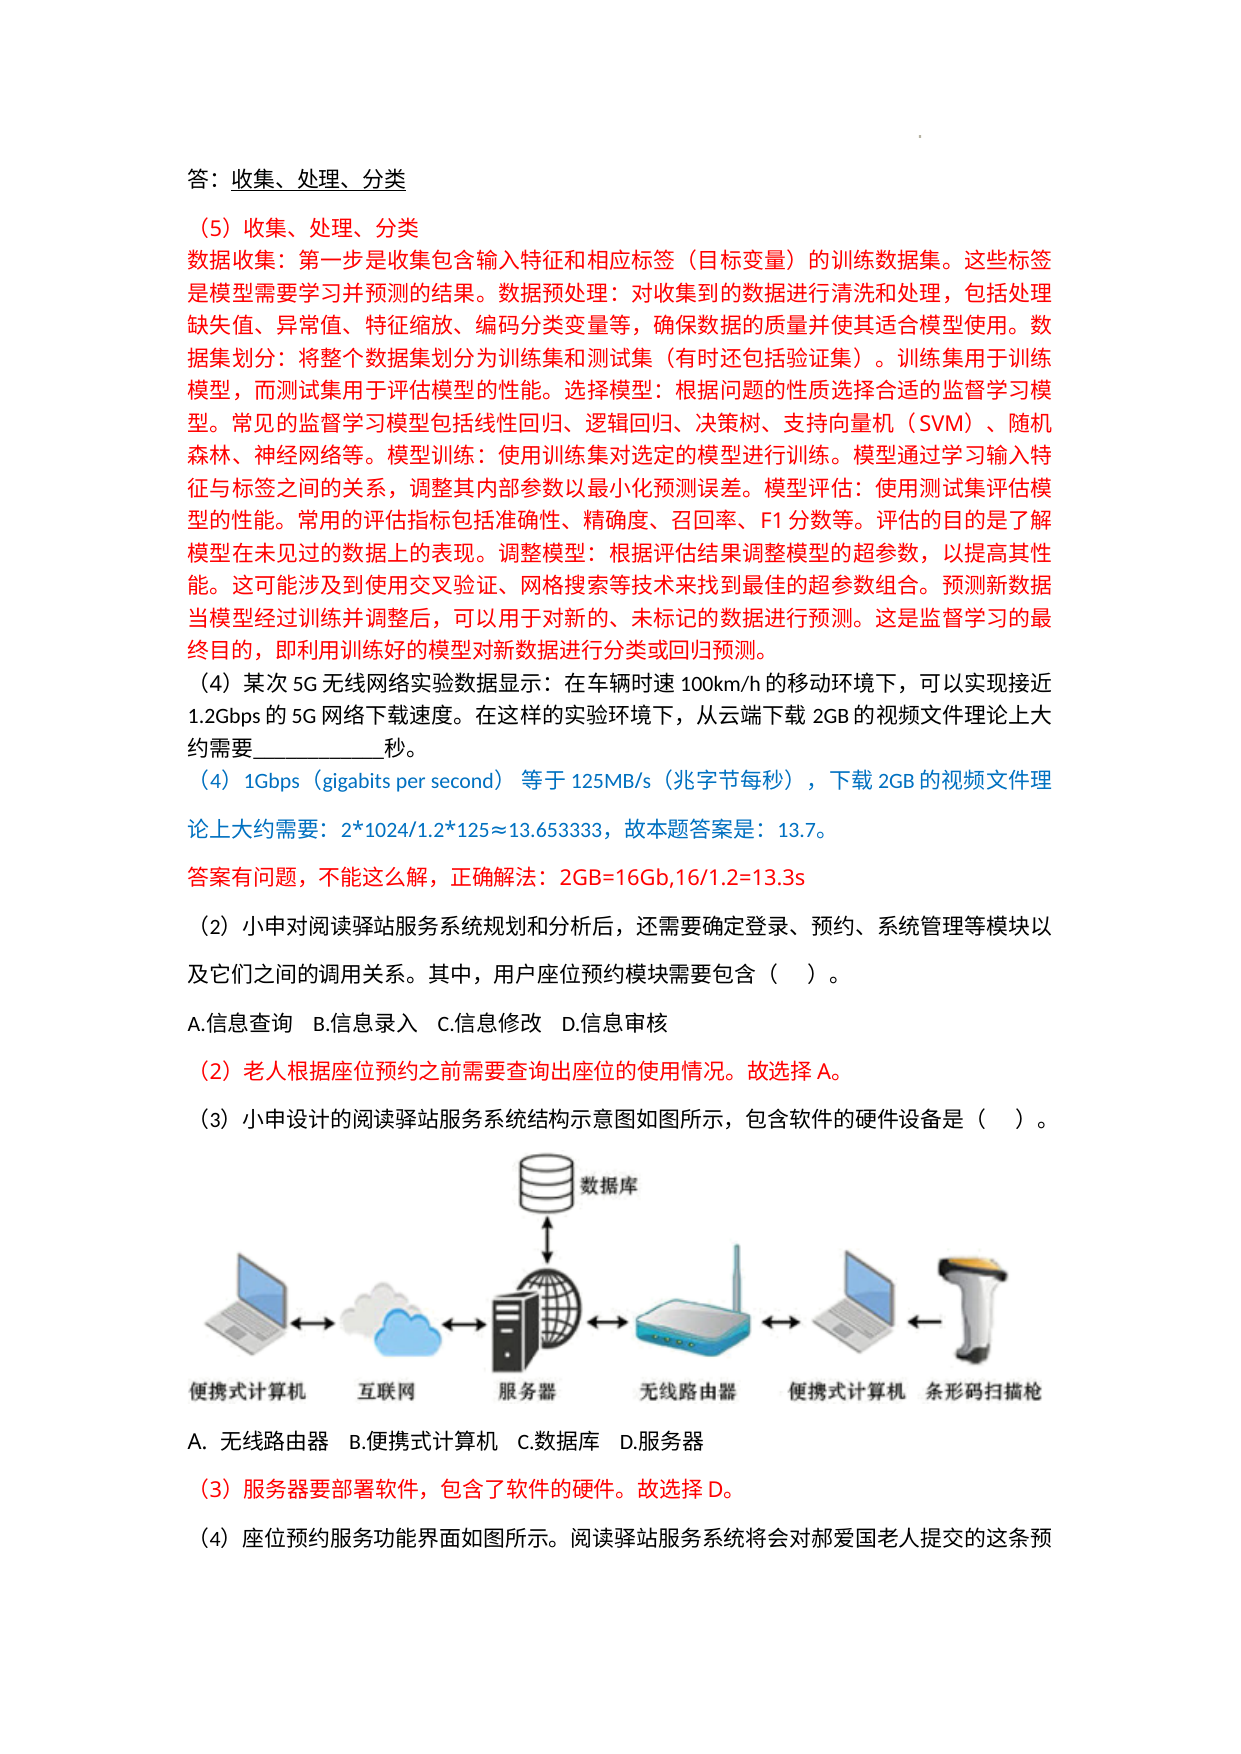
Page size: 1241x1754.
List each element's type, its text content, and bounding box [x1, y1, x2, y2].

text 答案有问题，不能这么解，正确解法：2GB=16Gb,16/1.2=13.3s [187, 860, 1053, 892]
list 某次5G无线网络实验数据显示：在车辆时速100km/h的移动环境下，可以实现接近1.2Gbps的5G网络下载速度。在这样的实验环境下，从云端下载2GB的视频文件理论上大约需要____________秒。 [187, 665, 1053, 763]
picture [187, 1150, 1043, 1404]
text （3）小申设计的阅读驿站服务系统结构示意图如图所示，包含软件的硬件设备是（ ）。 [187, 1102, 1053, 1134]
list 无线路由器 B.便携式计算机 C.数据库 D.服务器 [187, 1424, 1053, 1456]
text （4）1Gbps（gigabits per second） 等于125MB/s（兆字节每秒），下载2GB的视频文件理论上大约需要：2*1024/1.2*125≈13.653333，故本题答案是：13.7。 [187, 763, 1053, 844]
text 数据收集：第一步是收集包含输入特征和相应标签（目标变量）的训练数据集。这些标签是模型需要学习并预测的结果。数据预处理：对收集到的数据进行清洗和处理，包括处理缺失值、异常值、特征缩放、编码分类变量等，确保数据的质量并使其适合模型使用。数据集划分：将整个数据集划分为训练集和测试集（有时还包括验证集）。训练集用于训练模型，而测试集用于评估模型的性能。选择模型：根据问题的性质选择合适的监督学习模型。常见的监督学习模型包括线性回归、逻辑回归、决策树、支持向量机（SVM）、随机森林、神经网络等。模型训练：使用训练集对选定的模型进行训练。模型通过学习输入特征与标签之间的关系，调整其内部参数以最小化预测误差。模型评估：使用测试集评估模型的性能。常用的评估指标包括准确性、精确度、召回率、F1分数等。评估的目的是了解模型在未见过的数据上的表现。调整模型：根据评估结果调整模型的超参数，以提高其性能。这可能涉及到使用交叉验证、网格搜索等技术来找到最佳的超参数组合。预测新数据：当模型经过训练并调整后，可以用于对新的、未标记的数据进行预测。这是监督学习的最终目的，即利用训练好的模型对新数据进行分类或回归预测。 [187, 243, 1053, 665]
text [187, 1520, 1053, 1553]
text （2）老人根据座位预约之前需要查询出座位的使用情况。故选择A。 [187, 1054, 1053, 1086]
text A.信息查询 B.信息录入 C.信息修改 D.信息审核 [187, 1005, 1053, 1038]
text （5）收集、处理、分类 [187, 210, 1053, 243]
text （2）小申对阅读驿站服务系统规划和分析后，还需要确定登录、预约、系统管理等模块以及它们之间的调用关系。其中，用户座位预约模块需要包含（ ）。 [187, 908, 1053, 989]
text 答：收集、处理、分类 [187, 162, 1053, 194]
list （3）服务器要部署软件，包含了软件的硬件。故选择D。 [187, 1472, 1053, 1504]
